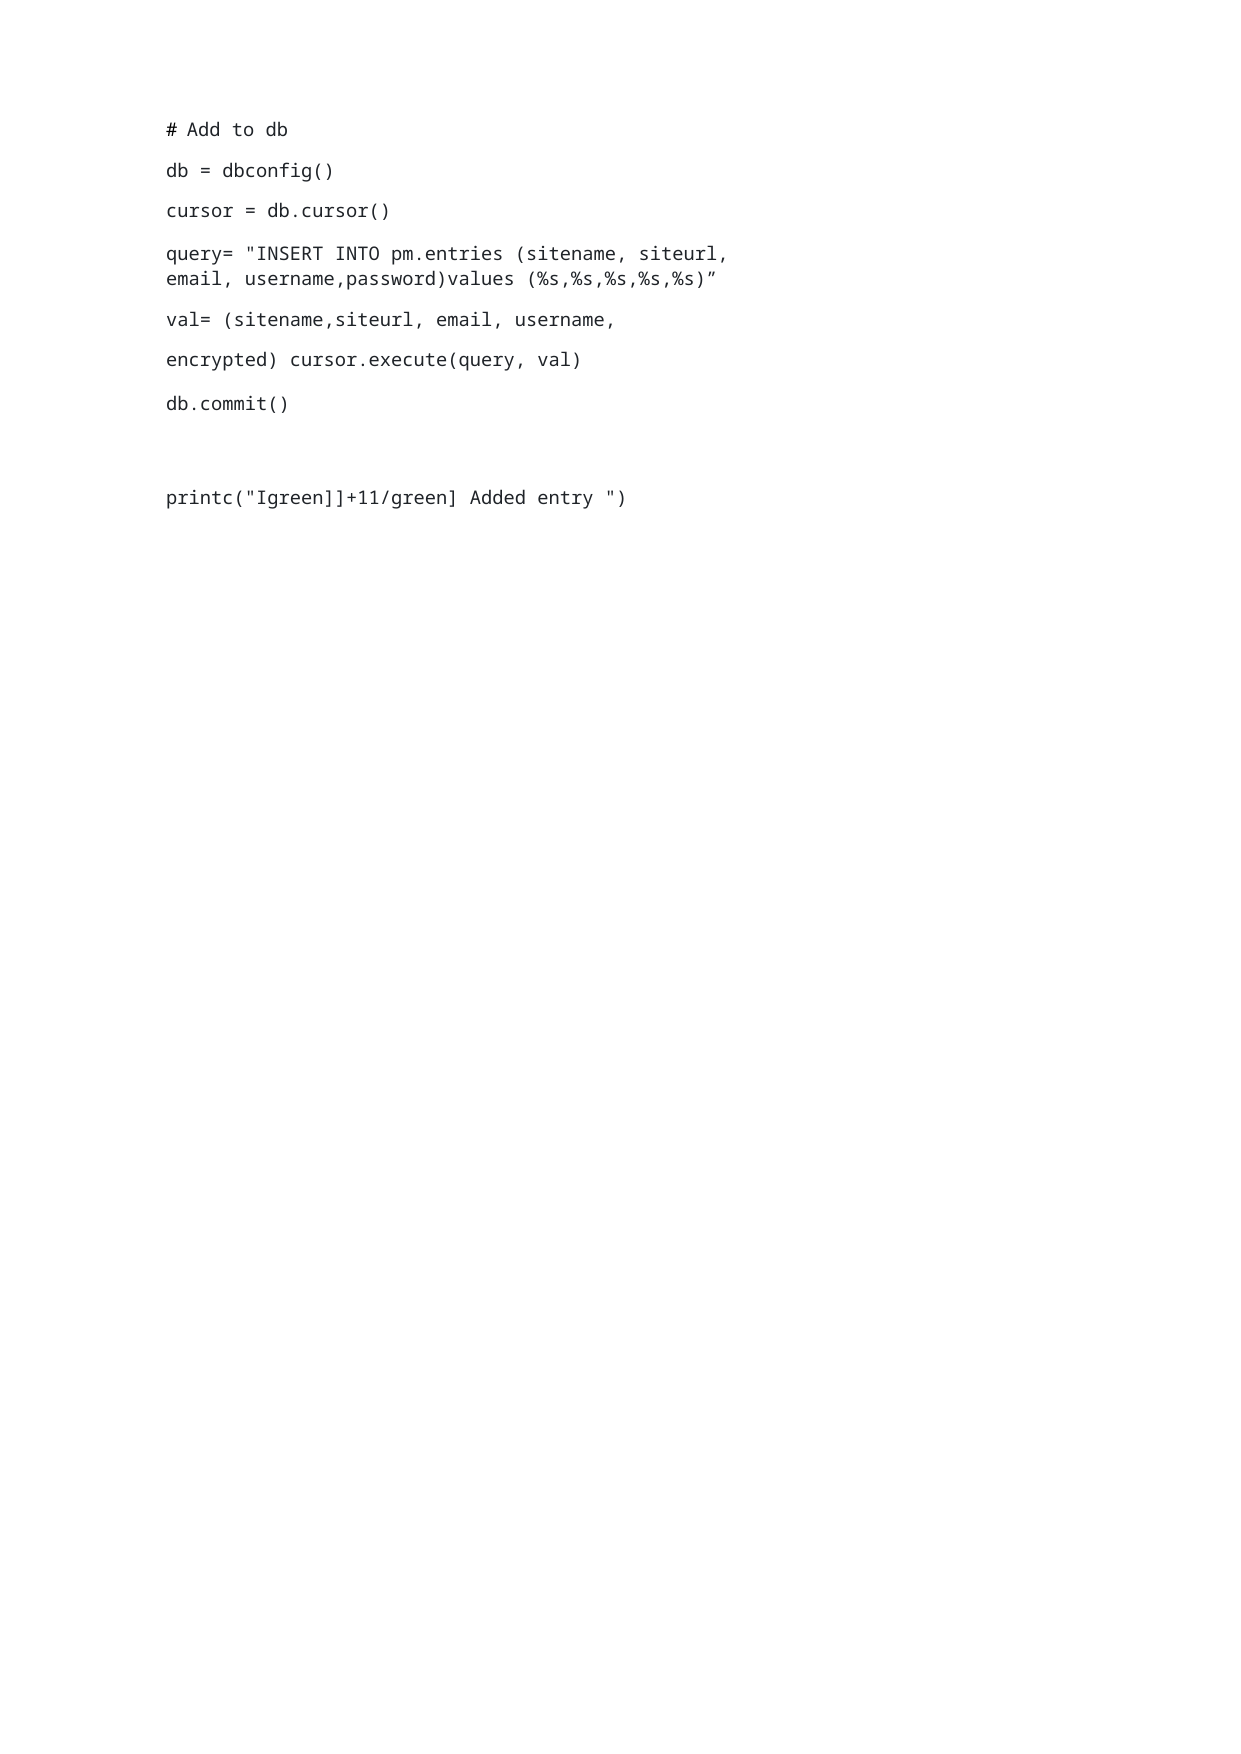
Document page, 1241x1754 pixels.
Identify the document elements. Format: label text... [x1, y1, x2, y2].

list Add to db [166, 117, 1113, 142]
text printc("Igreen]]+11/green] Added entry ") [166, 484, 1113, 509]
text val= (sitename,siteurl, email, username, encrypted) cursor.execute(query, val) [166, 292, 722, 372]
text db.commit() [166, 391, 1113, 416]
text query= "INSERT INTO pm.entries (sitename, siteurl, email, username,password)values (%s,%s,%s,%s,%s)” [166, 240, 784, 291]
text db = dbconfig() cursor = db.cursor() [166, 143, 403, 223]
